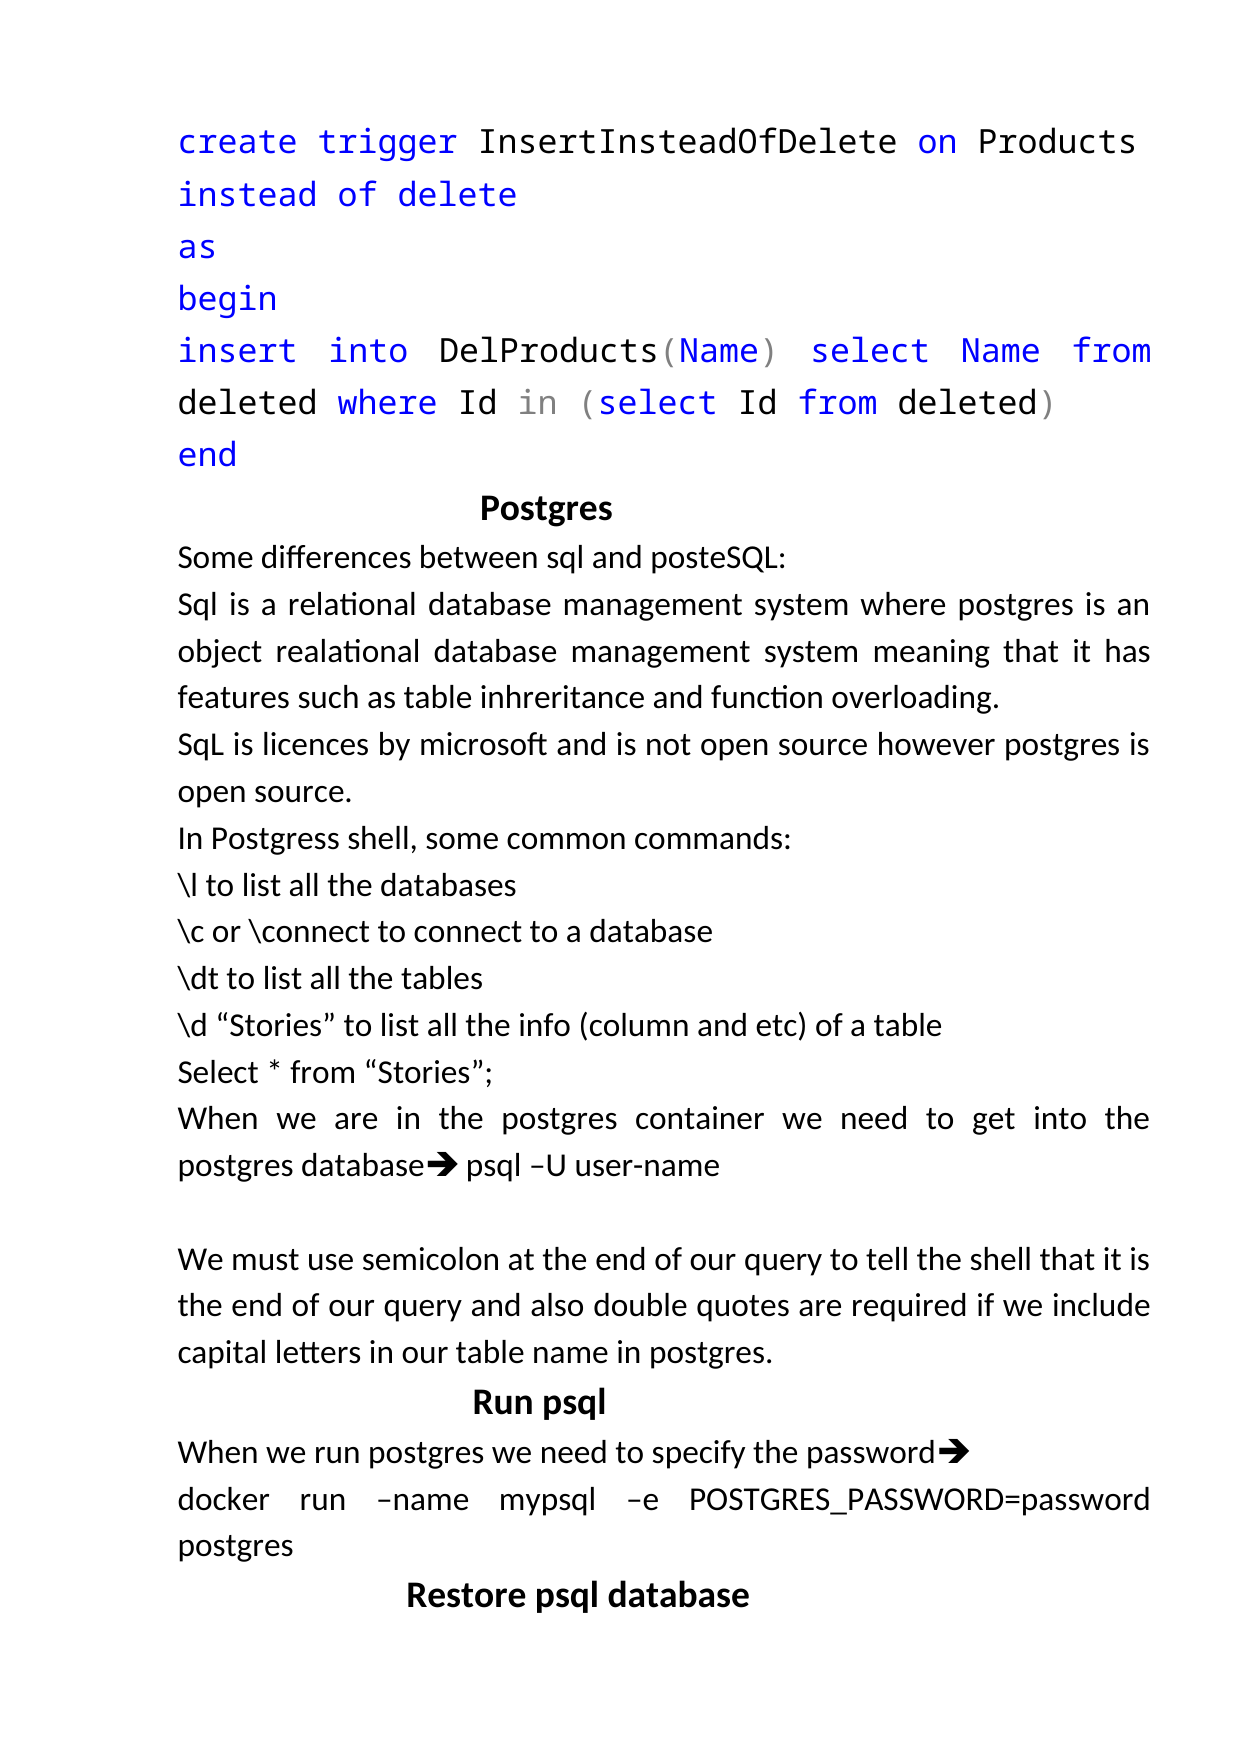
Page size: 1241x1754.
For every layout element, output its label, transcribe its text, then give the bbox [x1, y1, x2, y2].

text insert into DelProducts(Name) select Name from deleted where Id in (select Id from deleted) [177, 327, 1152, 424]
text \l to list all the databases [177, 863, 1152, 904]
text Some differences between sql and posteSQL: [177, 536, 1152, 577]
text docker run –name mypsql –e POSTGRES_PASSWORD=password postgres [177, 1477, 1152, 1565]
text instead of delete [177, 170, 1152, 216]
text Sql is a relational database management system where postgres is an object realational database management system meaning that it has features such as table inhreritance and function overloading. [177, 583, 1152, 717]
text When we run postgres we need to specify the password [177, 1431, 1152, 1471]
text Select * from “Stories”; [177, 1051, 1152, 1091]
text as [177, 222, 1152, 268]
text Restore psql database [177, 1571, 1152, 1617]
text \d “Stories” to list all the info (column and etc) of a table [177, 1004, 1152, 1044]
text SqL is licences by microsoft and is not open source however postgres is open source. [177, 723, 1152, 811]
text In Postgress shell, some common commands: [177, 817, 1152, 857]
text Run psql [177, 1378, 1152, 1424]
text \c or \connect to connect to a database [177, 910, 1152, 951]
text Postgres [177, 483, 1152, 529]
text \dt to list all the tables [177, 957, 1152, 998]
text create trigger InsertInsteadOfDelete on Products [177, 118, 1152, 163]
text begin [177, 275, 1152, 320]
text When we are in the postgres container we need to get into the postgres database psql –U user-name [177, 1097, 1152, 1185]
text end [177, 431, 1152, 477]
